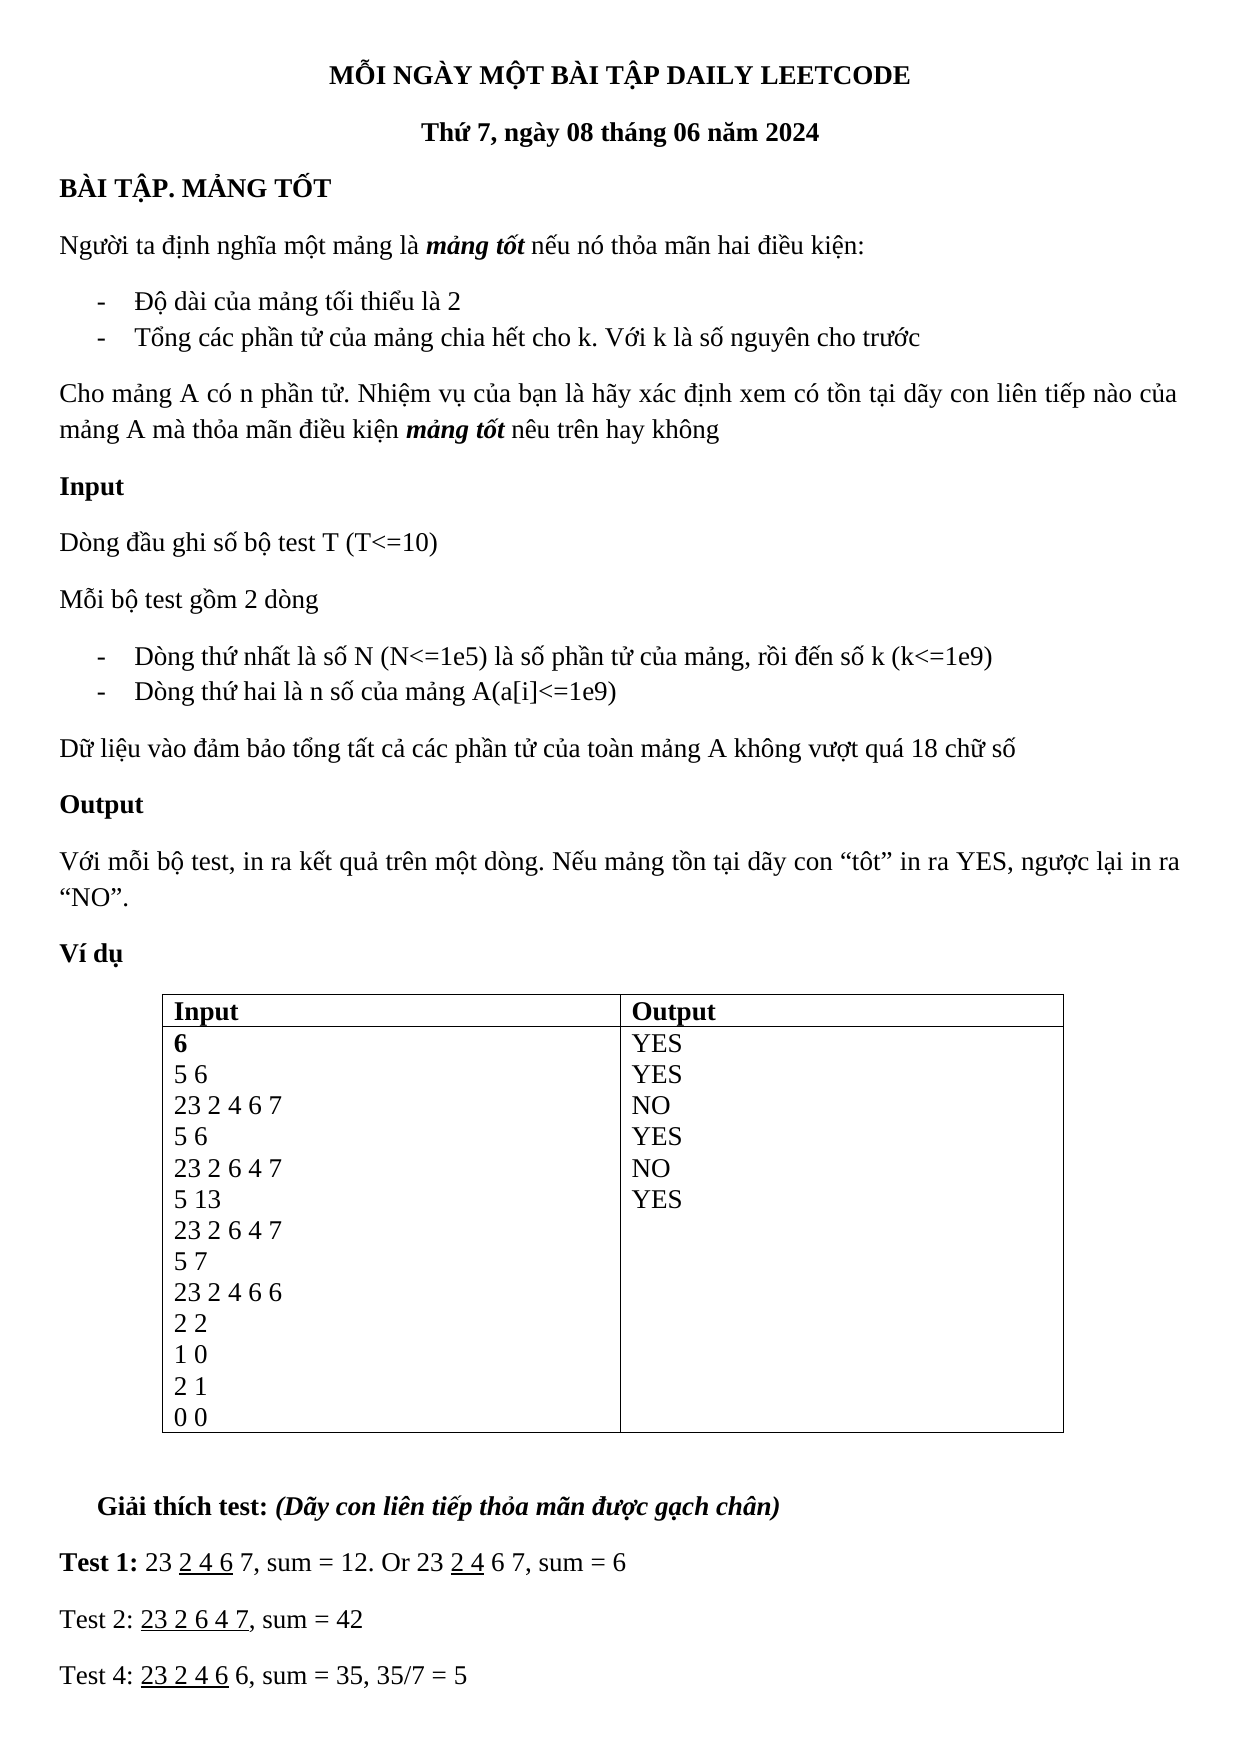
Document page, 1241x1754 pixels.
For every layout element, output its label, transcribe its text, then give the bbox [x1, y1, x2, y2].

table_header Output [621, 995, 1063, 1026]
text Với mỗi bộ test, in ra kết quả trên một dòng. Nếu mảng tồn tại dãy con “tôt” in ra YES, ngược lại in ra “NO”. [59, 845, 1181, 912]
text Mỗi bộ test gồm 2 dòng [59, 583, 1181, 614]
text Input [59, 470, 1181, 501]
text Thứ 7, ngày 08 tháng 06 năm 2024 [59, 116, 1181, 147]
text MỖI NGÀY MỘT BÀI TẬP DAILY LEETCODE [59, 59, 1181, 90]
text Người ta định nghĩa một mảng là mảng tốt nếu nó thỏa mãn hai điều kiện: [59, 229, 1181, 260]
table_cell 6 5 6 23 2 4 6 7 5 6 23 2 6 4 7 5 13 23 2 6 4 7 5 7 23 2 4 6 6 2 2 1 0 2 1 0 0 [163, 1027, 620, 1432]
text Test 4: 23 2 4 6 6, sum = 35, 35/7 = 5 [59, 1659, 1181, 1690]
text Cho mảng A có n phần tử. Nhiệm vụ của bạn là hãy xác định xem có tồn tại dãy con liên tiếp nào của mảng A mà thỏa mãn điều kiện mảng tốt nêu trên hay không [59, 378, 1181, 444]
text BÀI TẬP. MẢNG TỐT [59, 172, 1181, 203]
text Dữ liệu vào đảm bảo tổng tất cả các phần tử của toàn mảng A không vượt quá 18 chữ số [59, 732, 1181, 763]
table_cell YES YES NO YES NO YES [621, 1027, 1063, 1432]
table_header Input [163, 995, 620, 1026]
list Dòng thứ nhất là số N (N<=1e5) là số phần tử của mảng, rồi đến số k (k<=1e9) [97, 639, 1181, 671]
list Tổng các phần tử của mảng chia hết cho k. Với k là số nguyên cho trước [97, 321, 1181, 352]
list Độ dài của mảng tối thiểu là 2 [97, 285, 1181, 316]
text Dòng đầu ghi số bộ test T (T<=10) [59, 526, 1181, 558]
text Output [59, 788, 1181, 819]
text Ví dụ [59, 937, 1181, 968]
list Dòng thứ hai là n số của mảng A(a[i]<=1e9) [97, 675, 1181, 706]
text Giải thích test: (Dãy con liên tiếp thỏa mãn được gạch chân) [97, 1489, 1181, 1521]
text Test 1: 23 2 4 6 7, sum = 12. Or 23 2 4 6 7, sum = 6 [59, 1546, 1181, 1577]
text Test 2: 23 2 6 4 7, sum = 42 [59, 1603, 1181, 1634]
